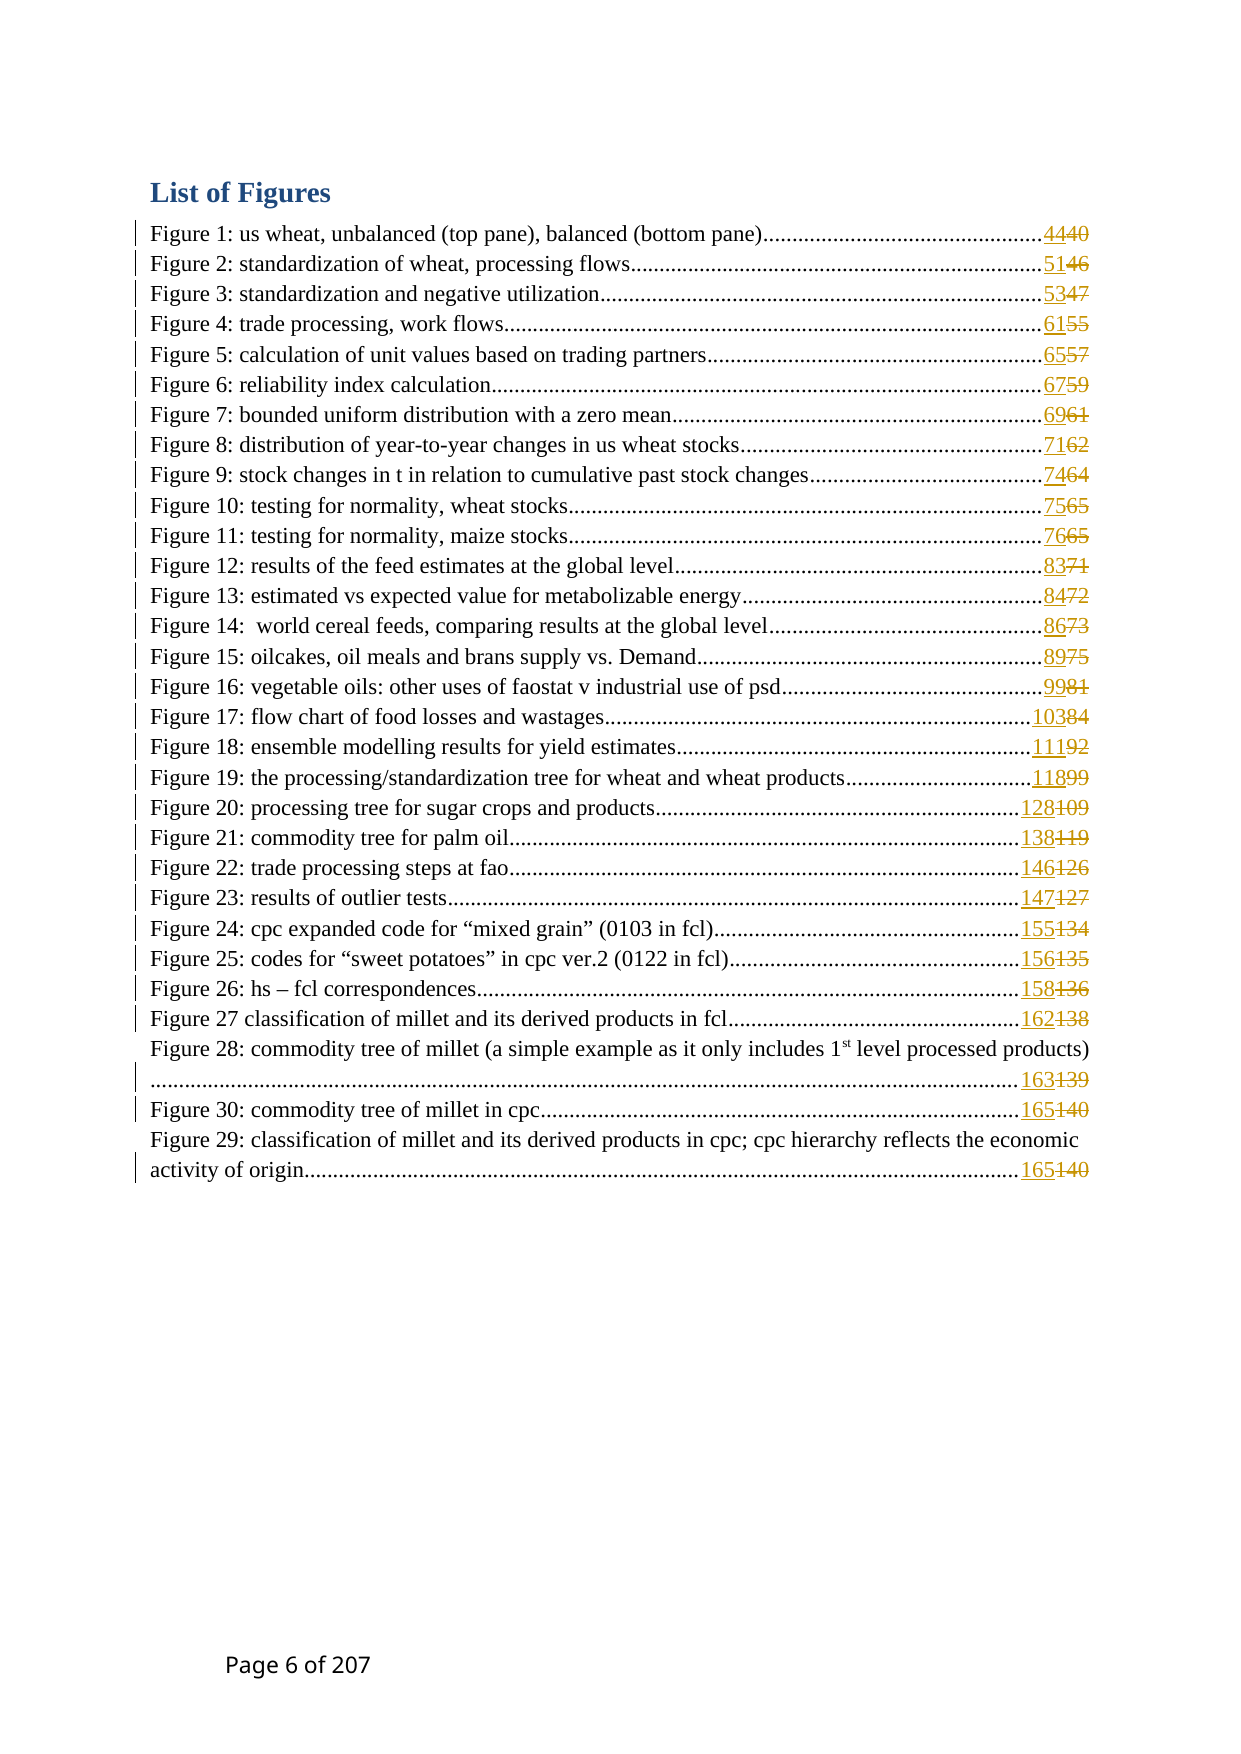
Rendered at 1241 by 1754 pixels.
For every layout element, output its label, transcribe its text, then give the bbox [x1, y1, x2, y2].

text Figure 18: ensemble modelling results for yield estimates [150, 733, 1090, 760]
text Figure 24: cpc expanded code for “mixed grain” (0103 in fcl) [150, 914, 1090, 941]
text Figure 9: stock changes in t in relation to cumulative past stock changes [150, 461, 1090, 488]
text Figure 20: processing tree for sugar crops and products [150, 794, 1090, 820]
text Figure 11: testing for normality, maize stocks [150, 522, 1090, 548]
text Figure 25: codes for “sweet potatoes” in cpc ver.2 (0122 in fcl) [150, 945, 1090, 971]
text Figure 12: results of the feed estimates at the global level [150, 552, 1090, 578]
text Figure 19: the processing/standardization tree for wheat and wheat products [150, 763, 1090, 790]
text Figure 4: trade processing, work flows [150, 310, 1090, 337]
text Figure 28: commodity tree of millet (a simple example as it only includes 1st level processed products) [150, 1035, 1090, 1092]
text Figure 6: reliability index calculation [150, 371, 1090, 397]
text Figure 10: testing for normality, wheat stocks [150, 492, 1090, 518]
text Figure 8: distribution of year-to-year changes in us wheat stocks [150, 431, 1090, 458]
text Figure 14: world cereal feeds, comparing results at the global level [150, 612, 1090, 639]
text Figure 23: results of outlier tests [150, 884, 1090, 911]
text Figure 17: flow chart of food losses and wastages [150, 703, 1090, 729]
text Figure 7: bounded uniform distribution with a zero mean [150, 401, 1090, 427]
text Figure 22: trade processing steps at fao [150, 854, 1090, 881]
text Figure 2: standardization of wheat, processing flows [150, 250, 1090, 276]
text Figure 21: commodity tree for palm oil [150, 824, 1090, 850]
text Figure 16: vegetable oils: other uses of faostat v industrial use of psd [150, 673, 1090, 699]
text Figure 29: classification of millet and its derived products in cpc; cpc hierarchy reflects the economic activity of origin [150, 1126, 1090, 1183]
subtitle List of Figures [150, 175, 1090, 208]
text Figure 27 classification of millet and its derived products in fcl [150, 1005, 1090, 1032]
text Figure 13: estimated vs expected value for metabolizable energy [150, 582, 1090, 609]
text Figure 1: us wheat, unbalanced (top pane), balanced (bottom pane) [150, 220, 1090, 246]
text Figure 5: calculation of unit values based on trading partners [150, 341, 1090, 367]
text Figure 15: oilcakes, oil meals and brans supply vs. Demand [150, 643, 1090, 669]
text Figure 30: commodity tree of millet in cpc [150, 1096, 1090, 1122]
text Figure 3: standardization and negative utilization [150, 280, 1090, 307]
text Figure 26: hs – fcl correspondences [150, 975, 1090, 1001]
